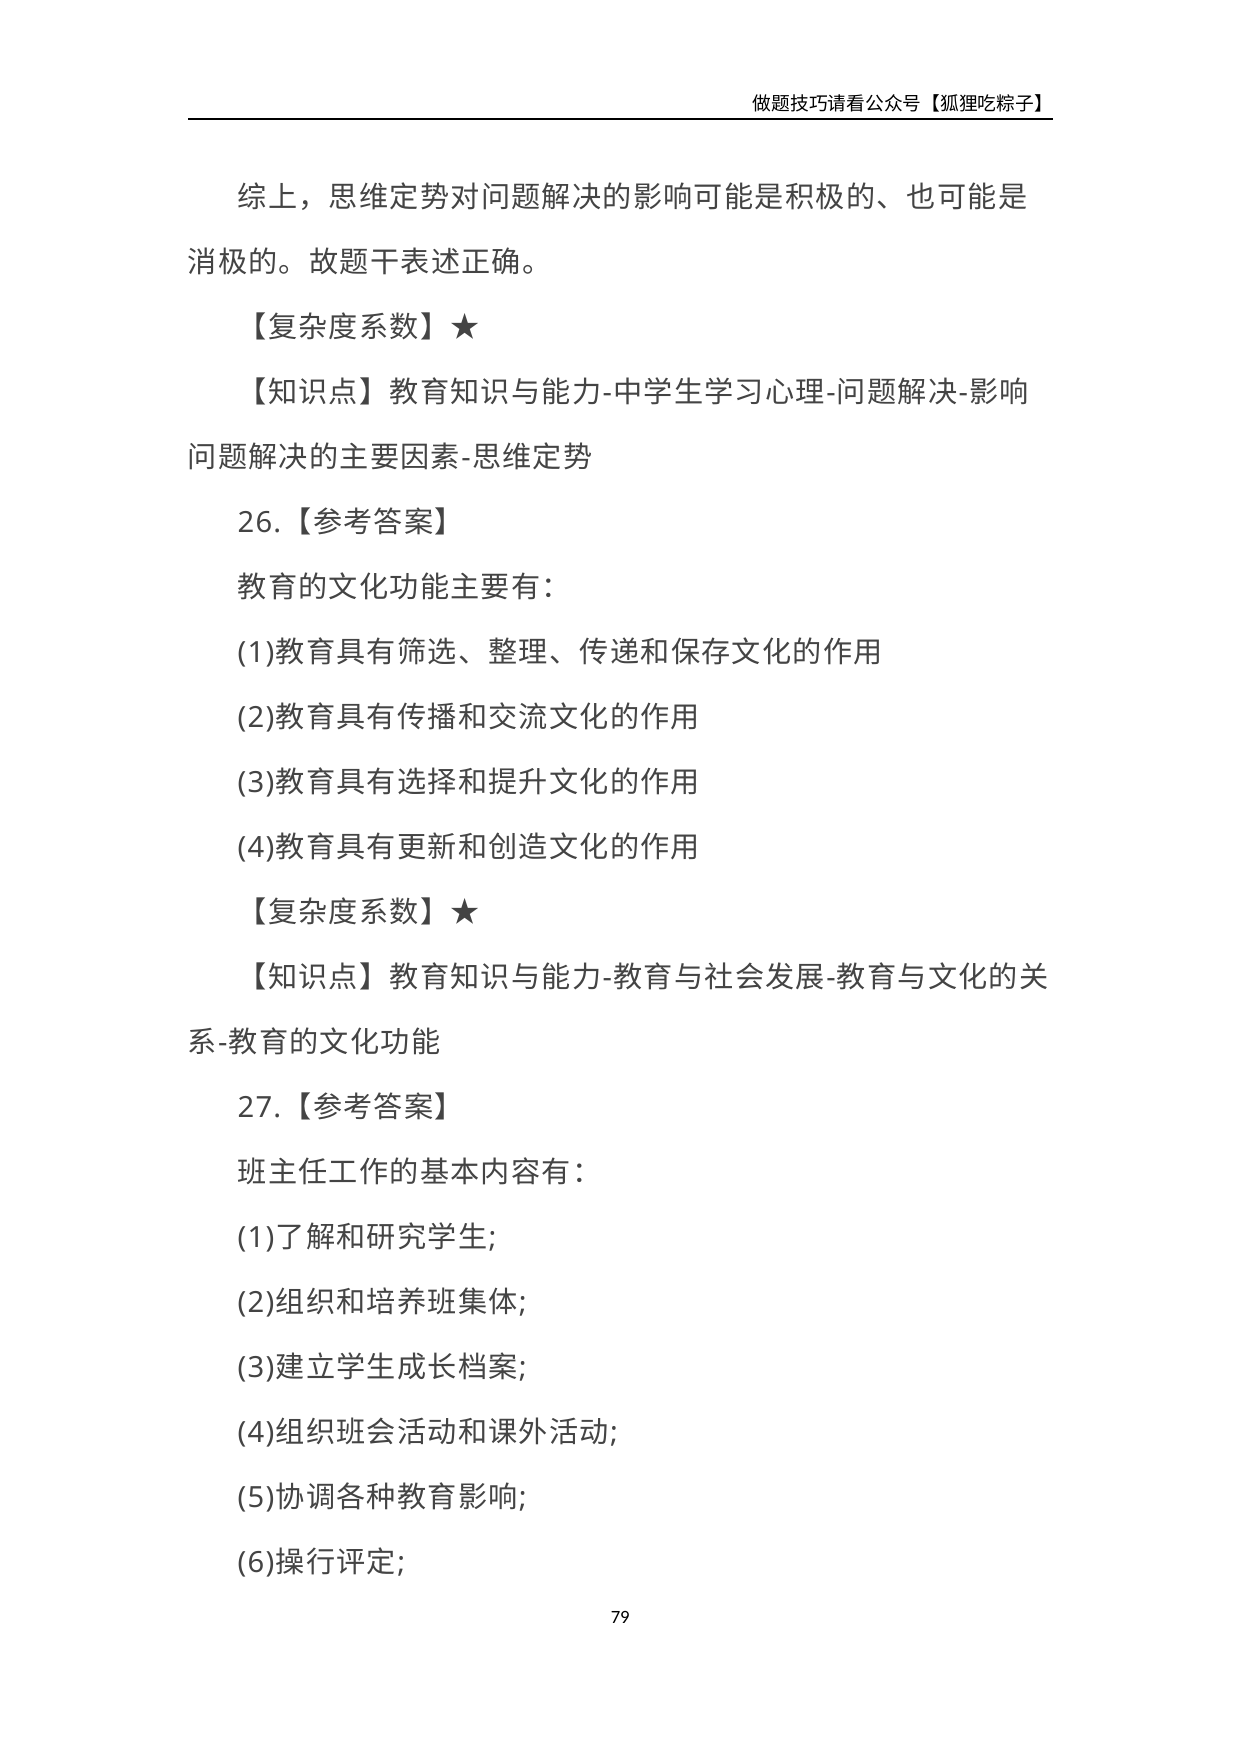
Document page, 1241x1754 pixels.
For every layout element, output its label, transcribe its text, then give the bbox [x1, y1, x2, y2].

text (2)组织和培养班集体; [187, 1267, 1053, 1332]
text (6)操行评定; [187, 1527, 1053, 1592]
text (3)教育具有选择和提升文化的作用 [187, 747, 1053, 812]
text (1)教育具有筛选、整理、传递和保存文化的作用 [187, 617, 1053, 682]
text (4)组织班会活动和课外活动; [187, 1397, 1053, 1462]
text (5)协调各种教育影响; [187, 1462, 1053, 1527]
text 综上，思维定势对问题解决的影响可能是积极的、也可能是消极的。故题干表述正确。 [187, 162, 1053, 292]
text 【复杂度系数】★ [187, 877, 1053, 942]
text (1)了解和研究学生; [187, 1202, 1053, 1267]
text 【知识点】教育知识与能力-中学生学习心理-问题解决-影响问题解决的主要因素-思维定势 [187, 357, 1053, 487]
text 教育的文化功能主要有： [187, 552, 1053, 617]
text 26.【参考答案】 [187, 487, 1053, 552]
text (4)教育具有更新和创造文化的作用 [187, 812, 1053, 877]
text 【知识点】教育知识与能力-教育与社会发展-教育与文化的关系-教育的文化功能 [187, 942, 1053, 1072]
text 班主任工作的基本内容有： [187, 1137, 1053, 1202]
text 27.【参考答案】 [187, 1072, 1053, 1137]
text 【复杂度系数】★ [187, 292, 1053, 357]
text (3)建立学生成长档案; [187, 1332, 1053, 1397]
text (2)教育具有传播和交流文化的作用 [187, 682, 1053, 747]
